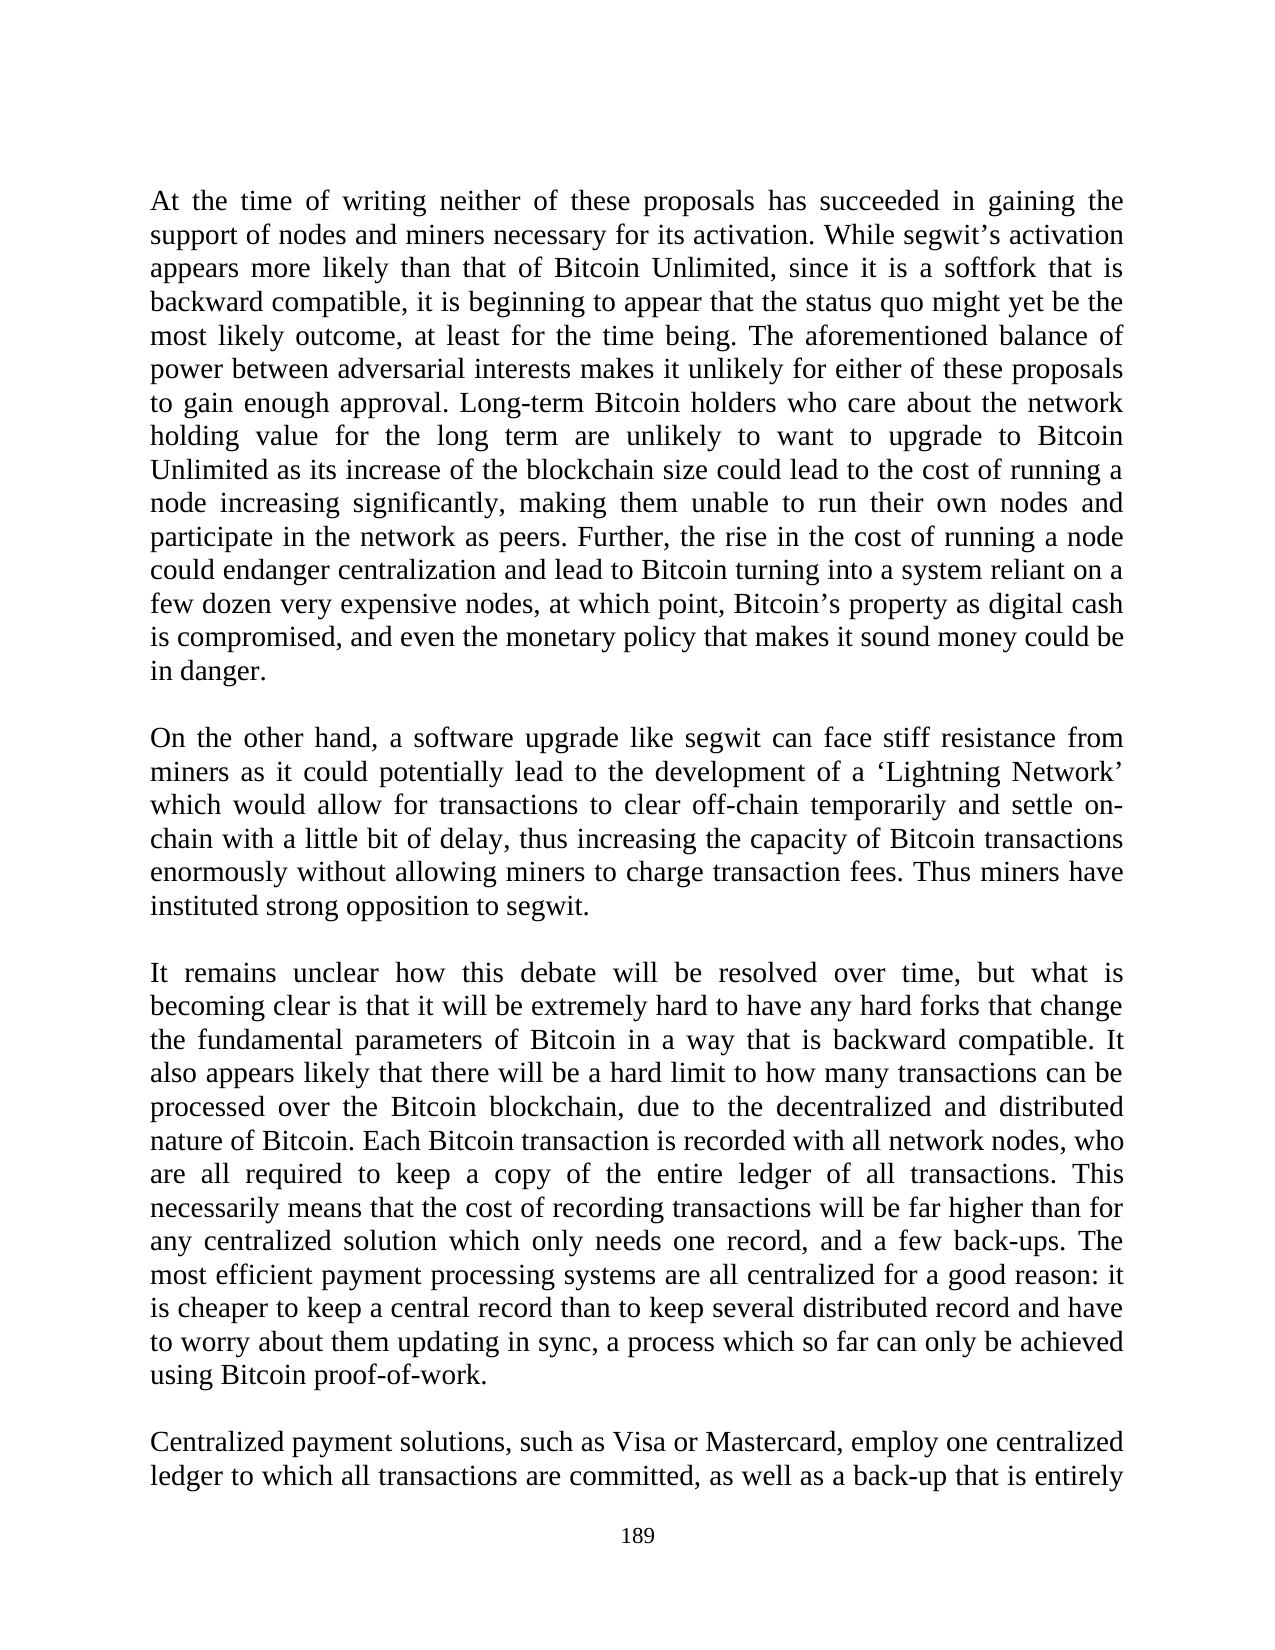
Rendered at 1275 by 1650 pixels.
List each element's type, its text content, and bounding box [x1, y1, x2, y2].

text It remains unclear how this debate will be resolved over time, but what is becoming clear is that it will be extremely hard to have any hard forks that change the fundamental parameters of Bitcoin in a way that is backward compatible. It also appears likely that there will be a hard limit to how many transactions can be processed over the Bitcoin blockchain, due to the decentralized and distributed nature of Bitcoin. Each Bitcoin transaction is recorded with all network nodes, who are all required to keep a copy of the entire ledger of all transactions. This necessarily means that the cost of recording transactions will be far higher than for any centralized solution which only needs one record, and a few back-ups. The most efficient payment processing systems are all centralized for a good reason: it is cheaper to keep a central record than to keep several distributed record and have to worry about them updating in sync, a process which so far can only be achieved using Bitcoin proof-of-work. [150, 955, 1125, 1391]
text On the other hand, a software upgrade like segwit can face stiff resistance from miners as it could potentially lead to the development of a ‘Lightning Network’ which would allow for transactions to clear off-chain temporarily and settle on-chain with a little bit of delay, thus increasing the capacity of Bitcoin transactions enormously without allowing miners to charge transaction fees. Thus miners have instituted strong opposition to segwit. [150, 720, 1125, 921]
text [150, 1424, 1125, 1492]
text At the time of writing neither of these proposals has succeeded in gaining the support of nodes and miners necessary for its activation. While segwit’s activation appears more likely than that of Bitcoin Unlimited, since it is a softfork that is backward compatible, it is beginning to appear that the status quo might yet be the most likely outcome, at least for the time being. The aforementioned balance of power between adversarial interests makes it unlikely for either of these proposals to gain enough approval. Long-term Bitcoin holders who care about the network holding value for the long term are unlikely to want to upgrade to Bitcoin Unlimited as its increase of the blockchain size could lead to the cost of running a node increasing significantly, making them unable to run their own nodes and participate in the network as peers. Further, the rise in the cost of running a node could endanger centralization and lead to Bitcoin turning into a system reliant on a few dozen very expensive nodes, at which point, Bitcoin’s property as digital cash is compromised, and even the monetary policy that makes it sound money could be in danger. [150, 183, 1125, 687]
